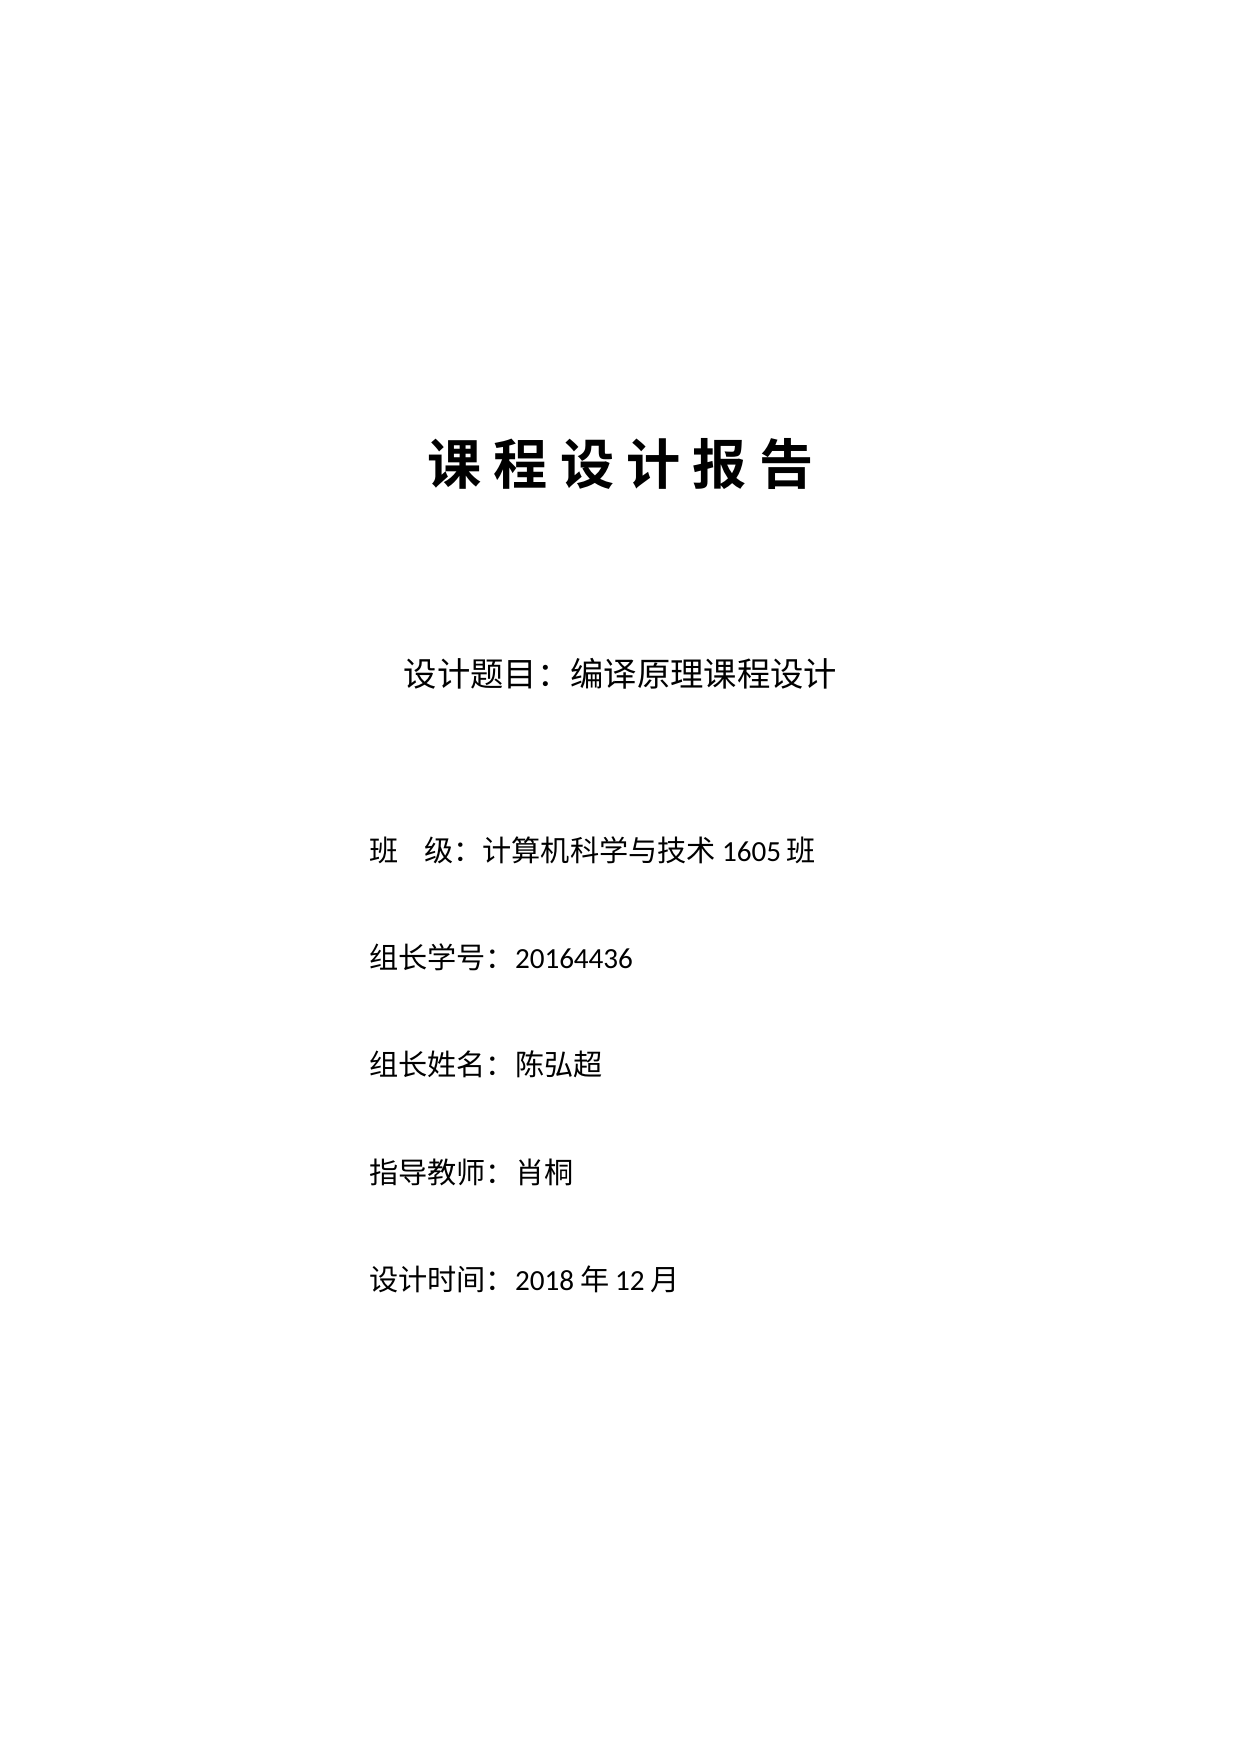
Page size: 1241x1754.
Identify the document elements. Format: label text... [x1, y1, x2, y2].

text 设计题目：编译原理课程设计 [187, 640, 1053, 705]
text 班 级：计算机科学与技术1605班 [369, 816, 1053, 881]
text 指导教师：肖桐 [369, 1138, 1053, 1203]
text 课 程 设 计 报 告 [187, 412, 1053, 510]
text 组长学号：20164436 [369, 923, 1053, 988]
text 组长姓名：陈弘超 [369, 1031, 1053, 1096]
text 设计时间：2018年12月 [369, 1245, 1053, 1310]
